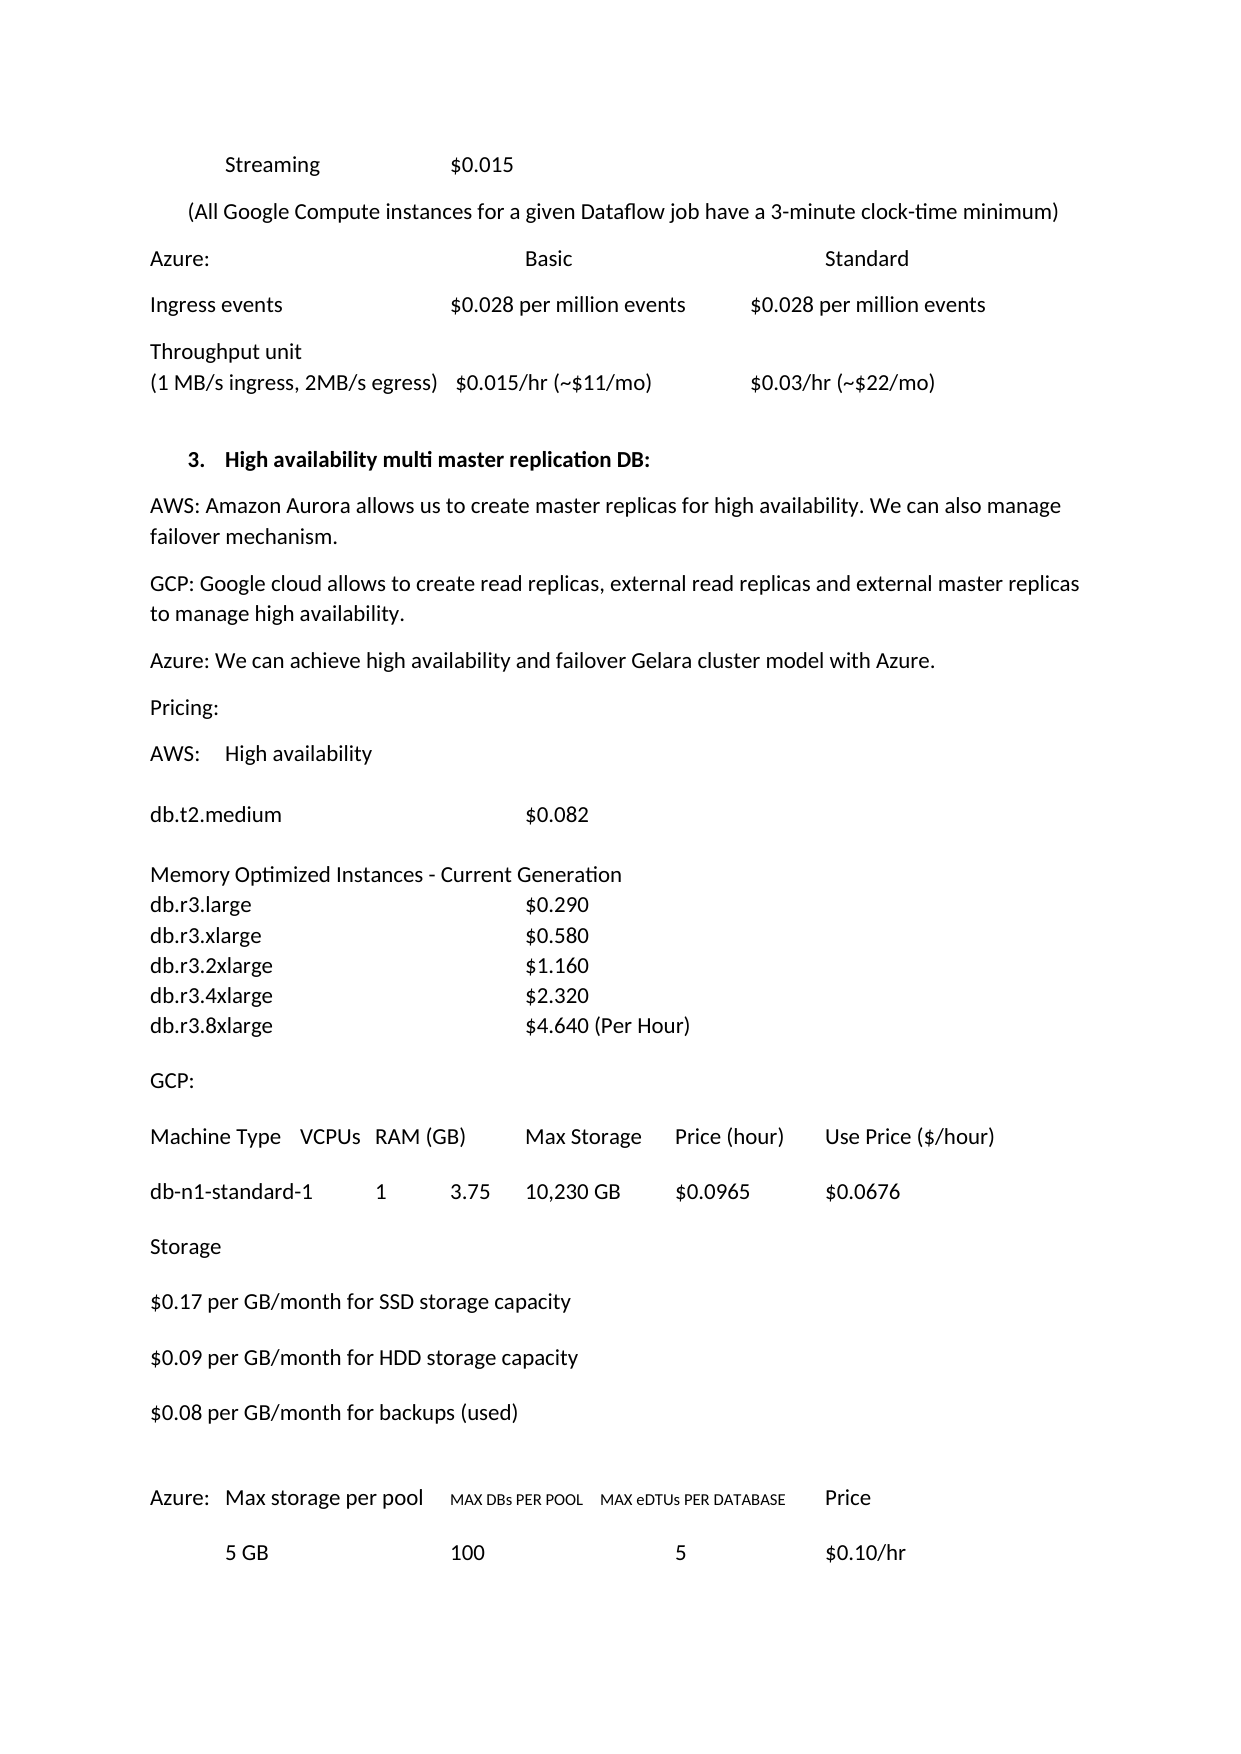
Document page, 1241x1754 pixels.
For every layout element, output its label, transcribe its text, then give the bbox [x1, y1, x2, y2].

text Azure: Max storage per pool MAX DBs PER POOL MAX eDTUs PER DATABASE Price [150, 1483, 1090, 1511]
text GCP: [150, 1067, 1090, 1095]
text $0.08 per GB/month for backups (used) [150, 1398, 1090, 1426]
text Machine Type VCPUs RAM (GB) Max Storage Price (hour) Use Price ($/hour) [150, 1122, 1090, 1150]
text db-n1-standard-1 1 3.75 10,230 GB $0.0965 $0.0676 [150, 1177, 1090, 1205]
text db.r3.8xlarge $4.640 (Per Hour) [150, 1011, 1090, 1039]
text $0.09 per GB/month for HDD storage capacity [150, 1343, 1090, 1371]
text AWS: Amazon Aurora allows us to create master replicas for high availability. We can also manage failover mechanism. [150, 492, 1090, 550]
text Azure: Basic Standard [150, 244, 1090, 272]
text (1 MB/s ingress, 2MB/s egress) $0.015/hr (~$11/mo) $0.03/hr (~$22/mo) [150, 368, 1090, 396]
text Streaming $0.015 [150, 150, 1090, 178]
text Azure: We can achieve high availability and failover Gelara cluster model with Azure. [150, 646, 1090, 674]
text Ingress events $0.028 per million events $0.028 per million events [150, 291, 1090, 319]
text db.r3.4xlarge $2.320 [150, 981, 1090, 1009]
text Throughput unit [150, 337, 1090, 366]
text db.r3.xlarge $0.580 [150, 921, 1090, 949]
text (All Google Compute instances for a given Dataflow job have a 3-minute clock-time minimum) [150, 197, 1090, 225]
text Pricing: [150, 693, 1090, 721]
text 5 GB 100 5 $0.10/hr [150, 1538, 1090, 1567]
list High availability multi master replication DB: [187, 445, 1090, 473]
text $0.17 per GB/month for SSD storage capacity [150, 1287, 1090, 1316]
text db.r3.2xlarge $1.160 [150, 951, 1090, 979]
text Storage [150, 1232, 1090, 1260]
text db.t2.medium $0.082 [150, 800, 1090, 828]
text GCP: Google cloud allows to create read replicas, external read replicas and external master replicas to manage high availability. [150, 569, 1090, 627]
text Memory Optimized Instances - Current Generation [150, 860, 1090, 888]
text db.r3.large $0.290 [150, 891, 1090, 919]
text AWS: High availability [150, 739, 1090, 768]
